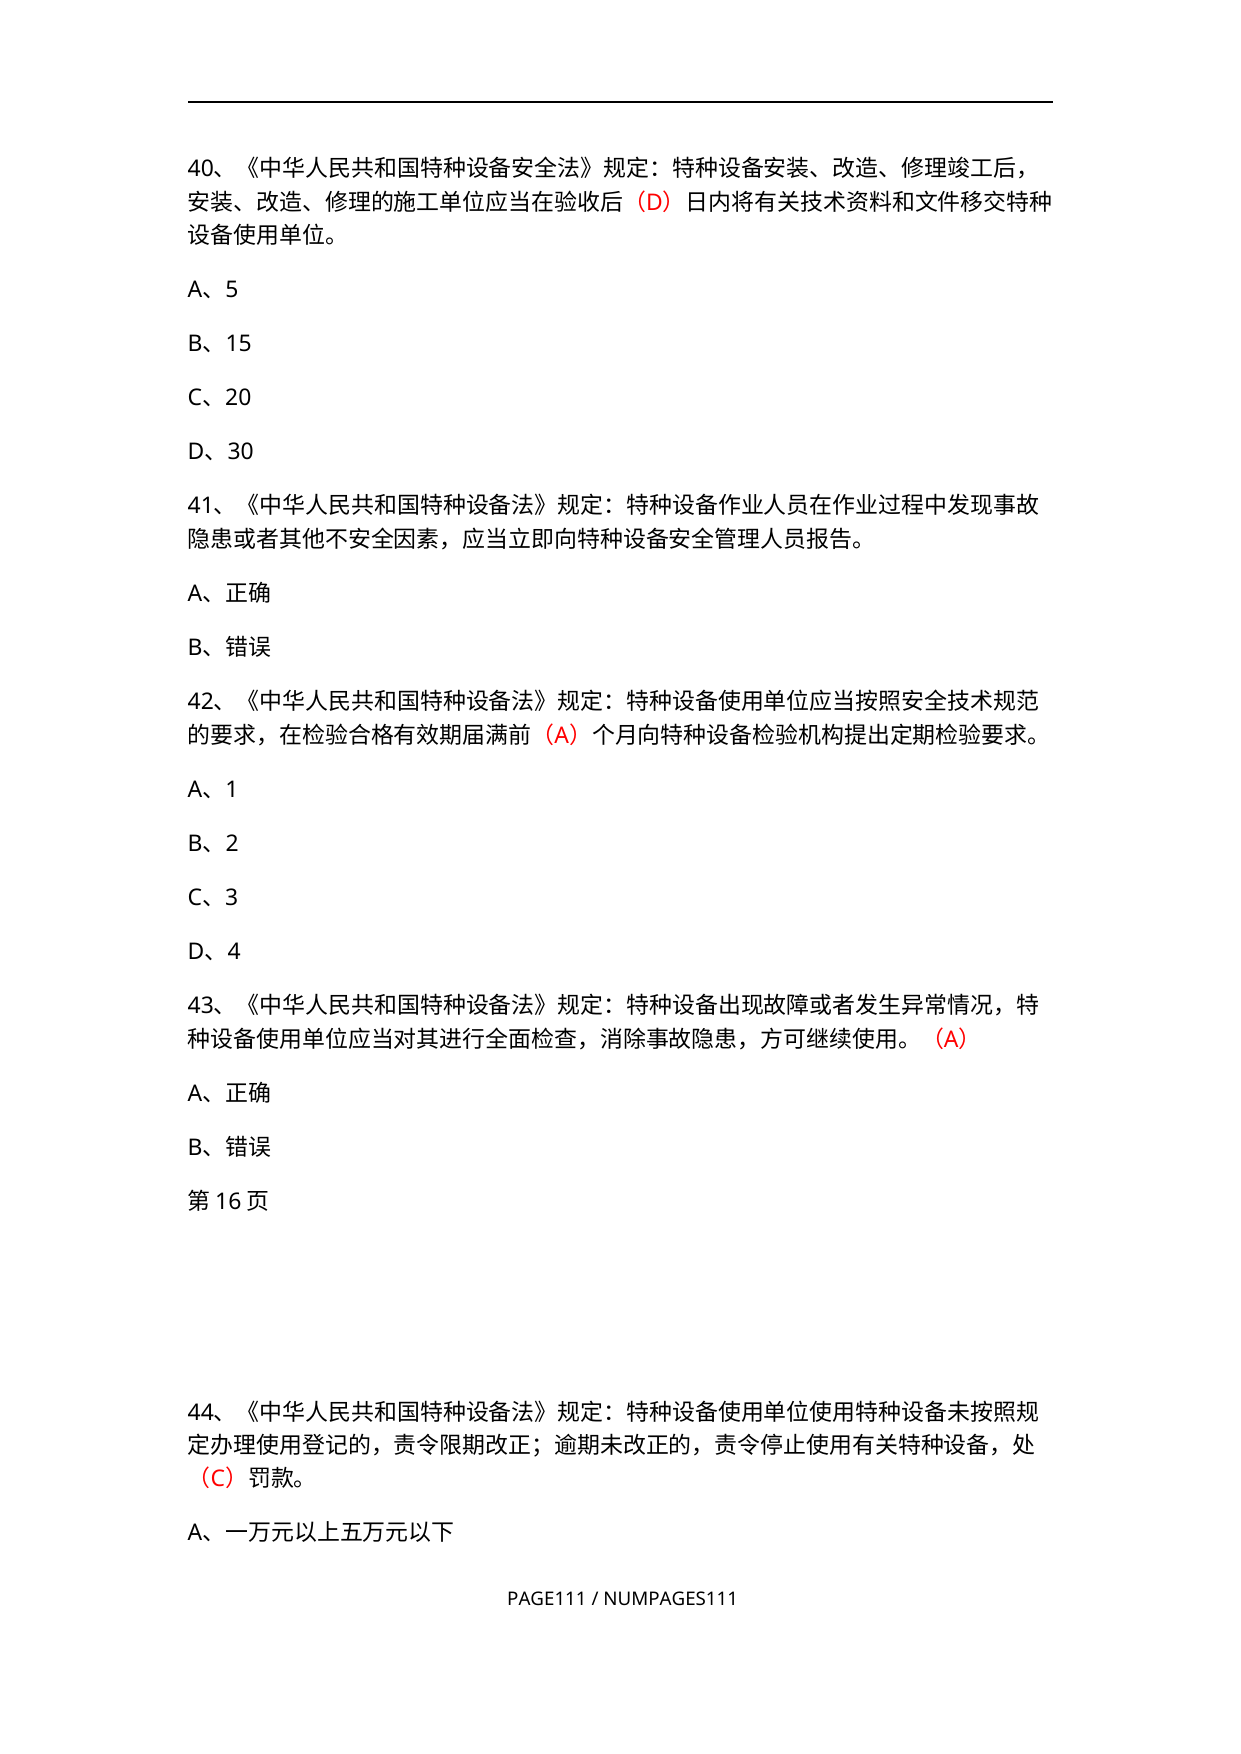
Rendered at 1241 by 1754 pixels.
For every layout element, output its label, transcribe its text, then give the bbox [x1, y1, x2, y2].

text A、正确 [187, 1075, 1053, 1108]
text A、一万元以上五万元以下 [187, 1514, 1053, 1548]
text B、错误 [187, 1129, 1053, 1162]
text A、1 [187, 771, 1053, 804]
text B、15 [187, 325, 1053, 358]
text 第16页 [187, 1183, 1053, 1216]
text 40、《中华人民共和国特种设备安全法》规定：特种设备安装、改造、修理竣工后，安装、改造、修理的施工单位应当在验收后（D）日内将有关技术资料和文件移交特种设备使用单位。 [187, 150, 1053, 250]
text B、错误 [187, 629, 1053, 662]
text C、20 [187, 379, 1053, 412]
text D、30 [187, 433, 1053, 467]
text 42、《中华人民共和国特种设备法》规定：特种设备使用单位应当按照安全技术规范的要求，在检验合格有效期届满前（A）个月向特种设备检验机构提出定期检验要求。 [187, 683, 1053, 750]
text A、正确 [187, 575, 1053, 608]
text 43、《中华人民共和国特种设备法》规定：特种设备出现故障或者发生异常情况，特种设备使用单位应当对其进行全面检查，消除事故隐患，方可继续使用。（A） [187, 987, 1053, 1054]
text 41、《中华人民共和国特种设备法》规定：特种设备作业人员在作业过程中发现事故隐患或者其他不安全因素，应当立即向特种设备安全管理人员报告。 [187, 487, 1053, 554]
text D、4 [187, 933, 1053, 966]
text B、2 [187, 825, 1053, 858]
text 44、《中华人民共和国特种设备法》规定：特种设备使用单位使用特种设备未按照规定办理使用登记的，责令限期改正；逾期未改正的，责令停止使用有关特种设备，处（C）罚款。 [187, 1393, 1053, 1493]
text C、3 [187, 879, 1053, 912]
text A、5 [187, 271, 1053, 304]
